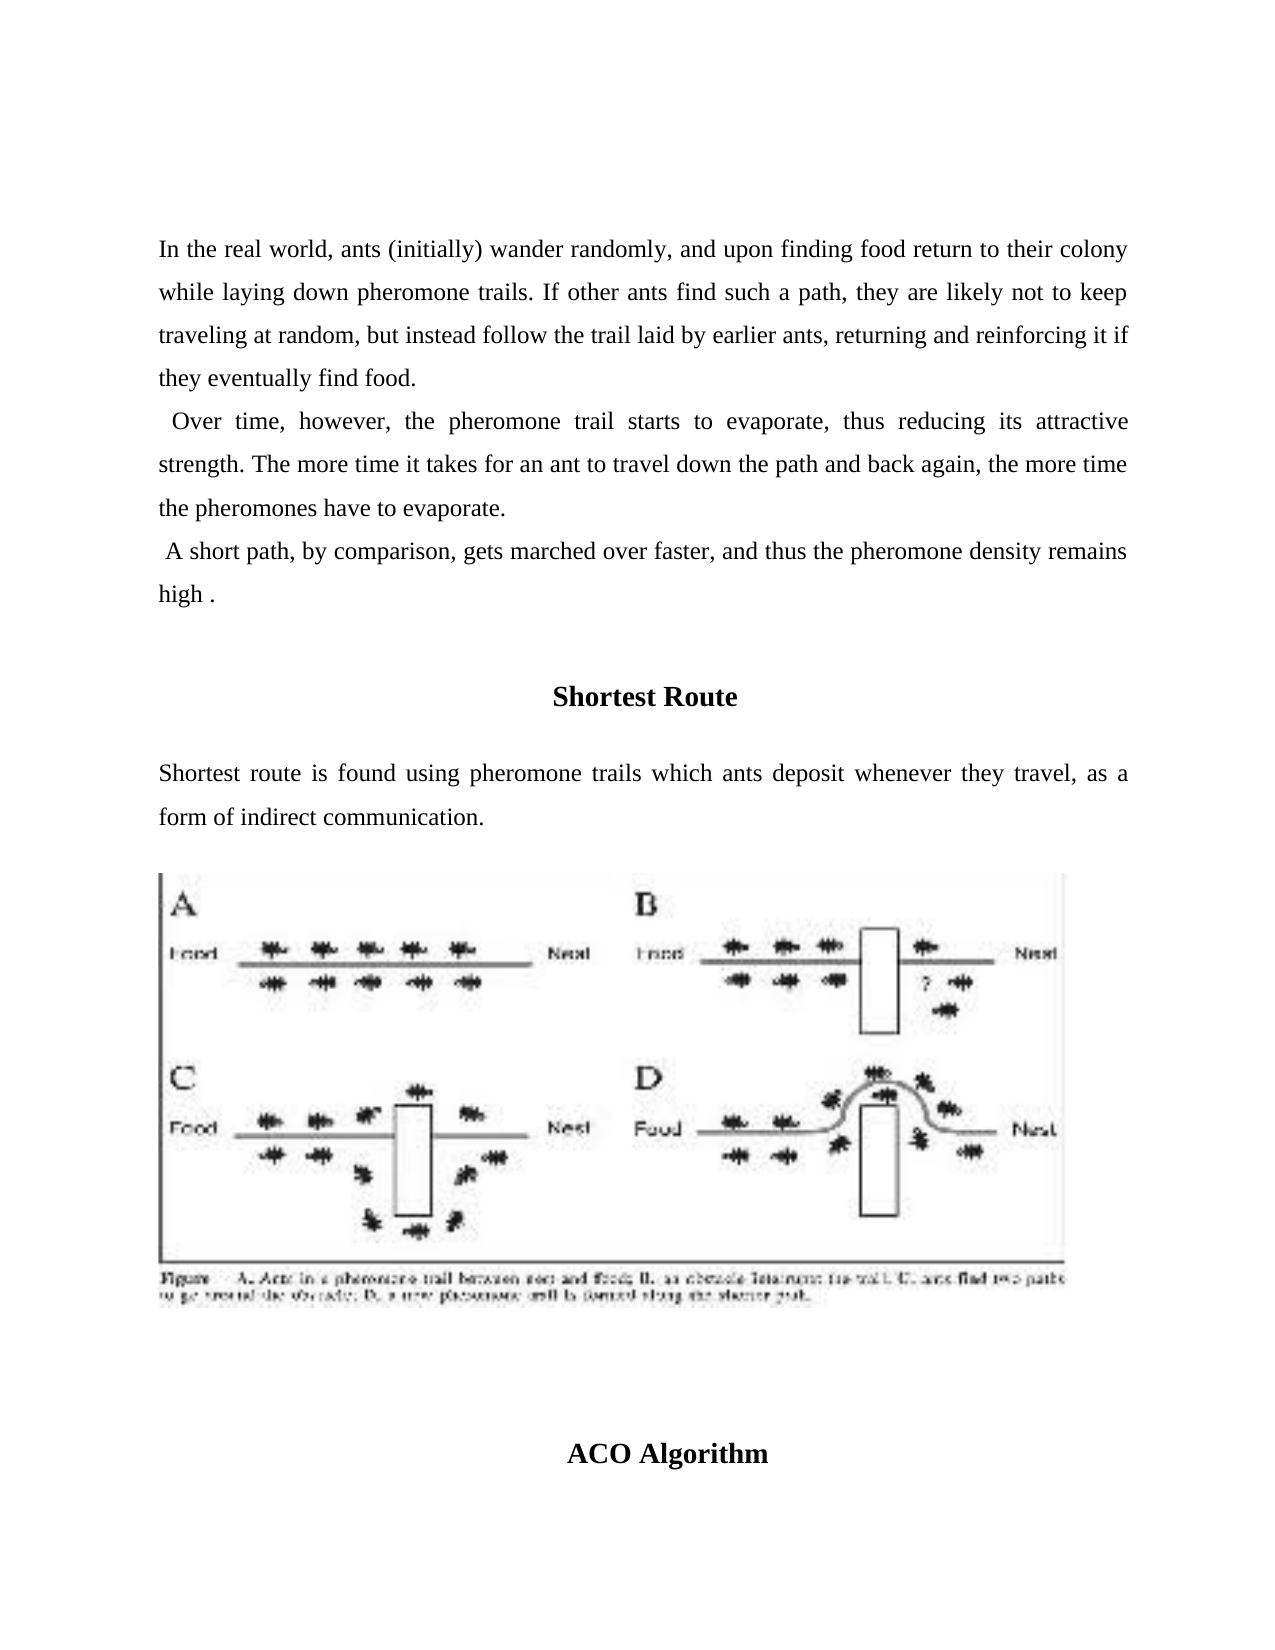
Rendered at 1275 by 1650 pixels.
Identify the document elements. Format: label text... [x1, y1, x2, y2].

text Shortest Route [158, 679, 1129, 713]
text Shortest route is found using pheromone trails which ants deposit whenever they travel, as a form of indirect communication. [158, 758, 1129, 830]
picture [158, 873, 1068, 1308]
text ACO Algorithm [158, 1437, 1129, 1470]
text A short path, by comparison, gets marched over faster, and thus the pheromone density remains high . [158, 536, 1129, 608]
text Over time, however, the pheromone trail starts to evaporate, thus reducing its attractive strength. The more time it takes for an ant to travel down the path and back again, the more time the pheromones have to evaporate. [158, 406, 1129, 521]
text In the real world, ants (initially) wander randomly, and upon finding food return to their colony while laying down pheromone trails. If other ants find such a path, they are likely not to keep traveling at random, but instead follow the trail laid by earlier ants, returning and reinforcing it if they eventually find food. [158, 234, 1129, 392]
